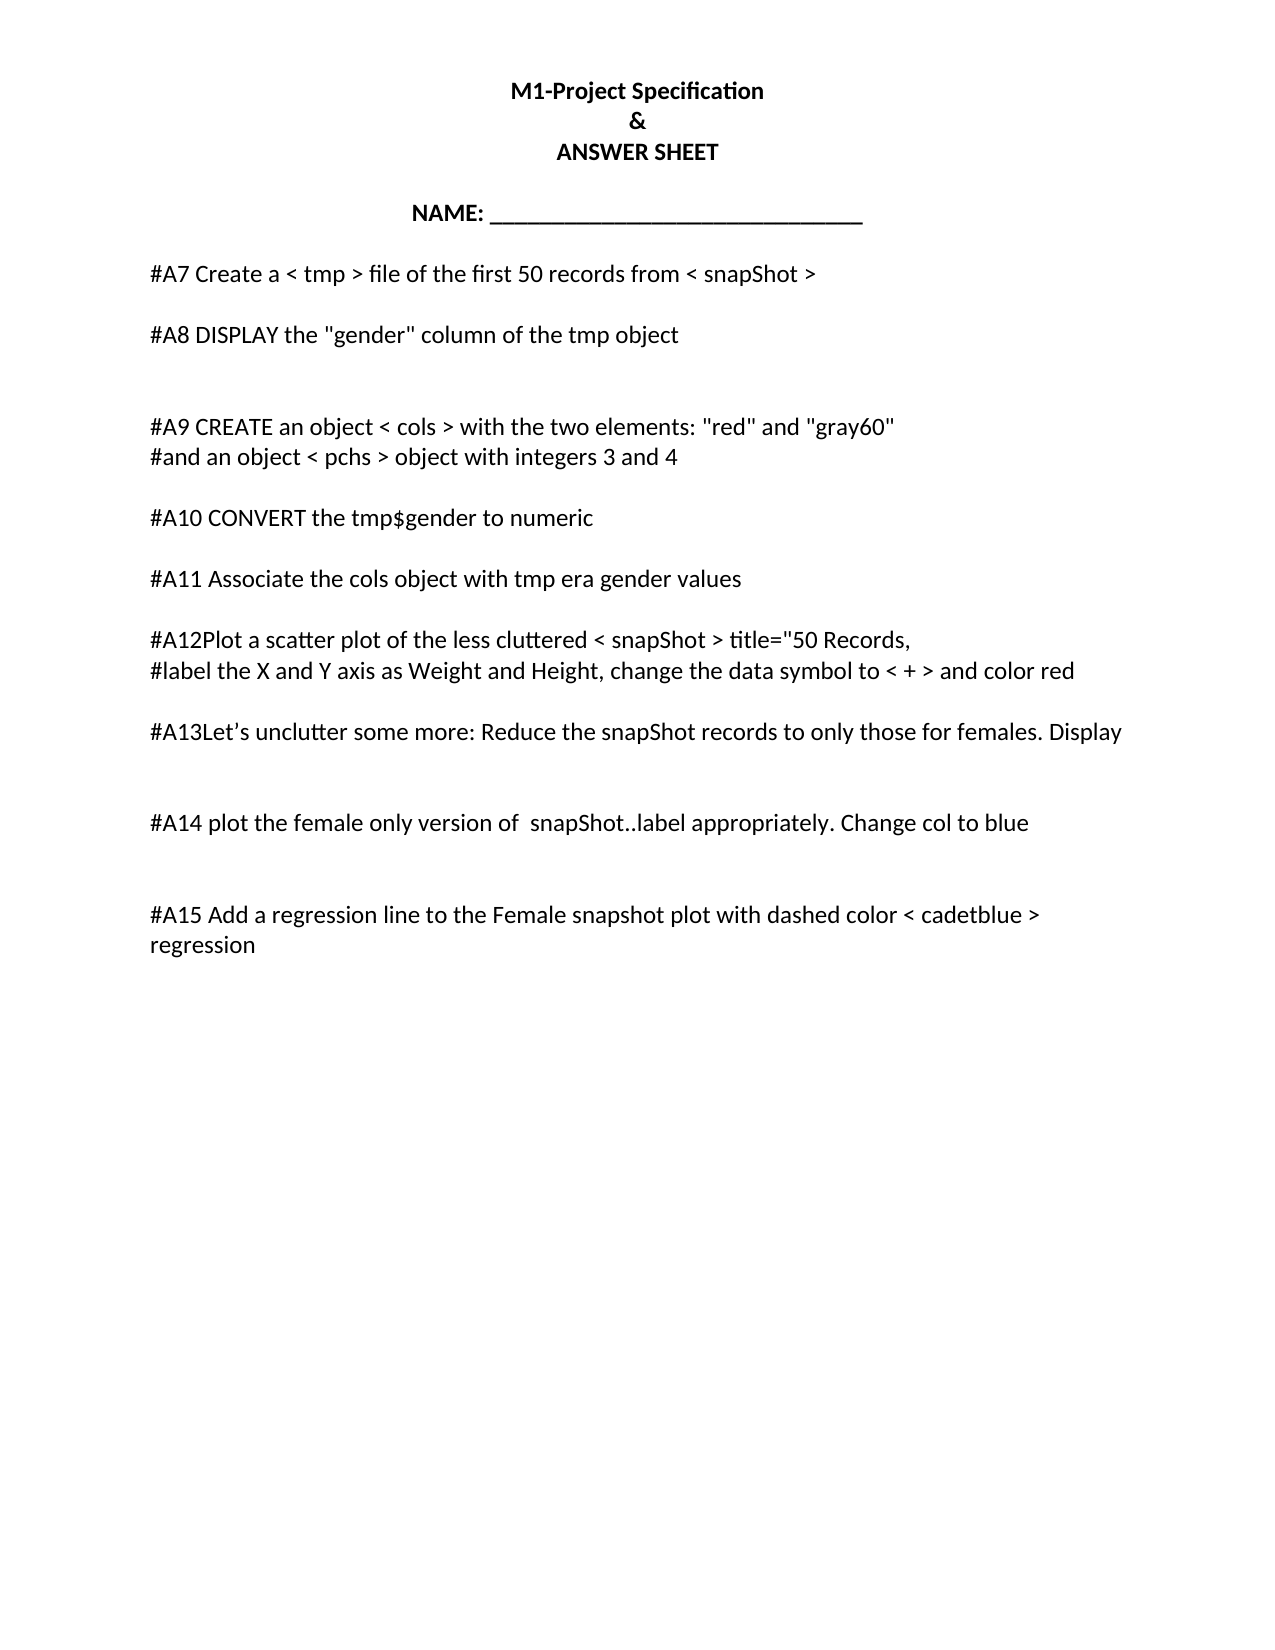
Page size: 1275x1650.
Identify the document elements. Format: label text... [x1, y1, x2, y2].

text #A7 Create a < tmp > file of the first 50 records from < snapShot > [150, 258, 1125, 289]
text #label the X and Y axis as Weight and Height, change the data symbol to < + > and color red [150, 655, 1125, 685]
text #A10 CONVERT the tmp$gender to numeric [150, 502, 1125, 533]
text #A11 Associate the cols object with tmp era gender values [150, 563, 1125, 594]
text #A14 plot the female only version of snapShot..label appropriately. Change col to blue [150, 807, 1125, 838]
text #A8 DISPLAY the "gender" column of the tmp object [150, 319, 1125, 350]
text #A9 CREATE an object < cols > with the two elements: "red" and "gray60" [150, 411, 1125, 441]
text #A13Let’s unclutter some more: Reduce the snapShot records to only those for females. Display [150, 716, 1125, 746]
text #A15 Add a regression line to the Female snapshot plot with dashed color < cadetblue > regression [150, 899, 1125, 960]
text #A12Plot a scatter plot of the less cluttered < snapShot > title="50 Records, [150, 624, 1125, 655]
text #and an object < pchs > object with integers 3 and 4 [150, 441, 1125, 472]
